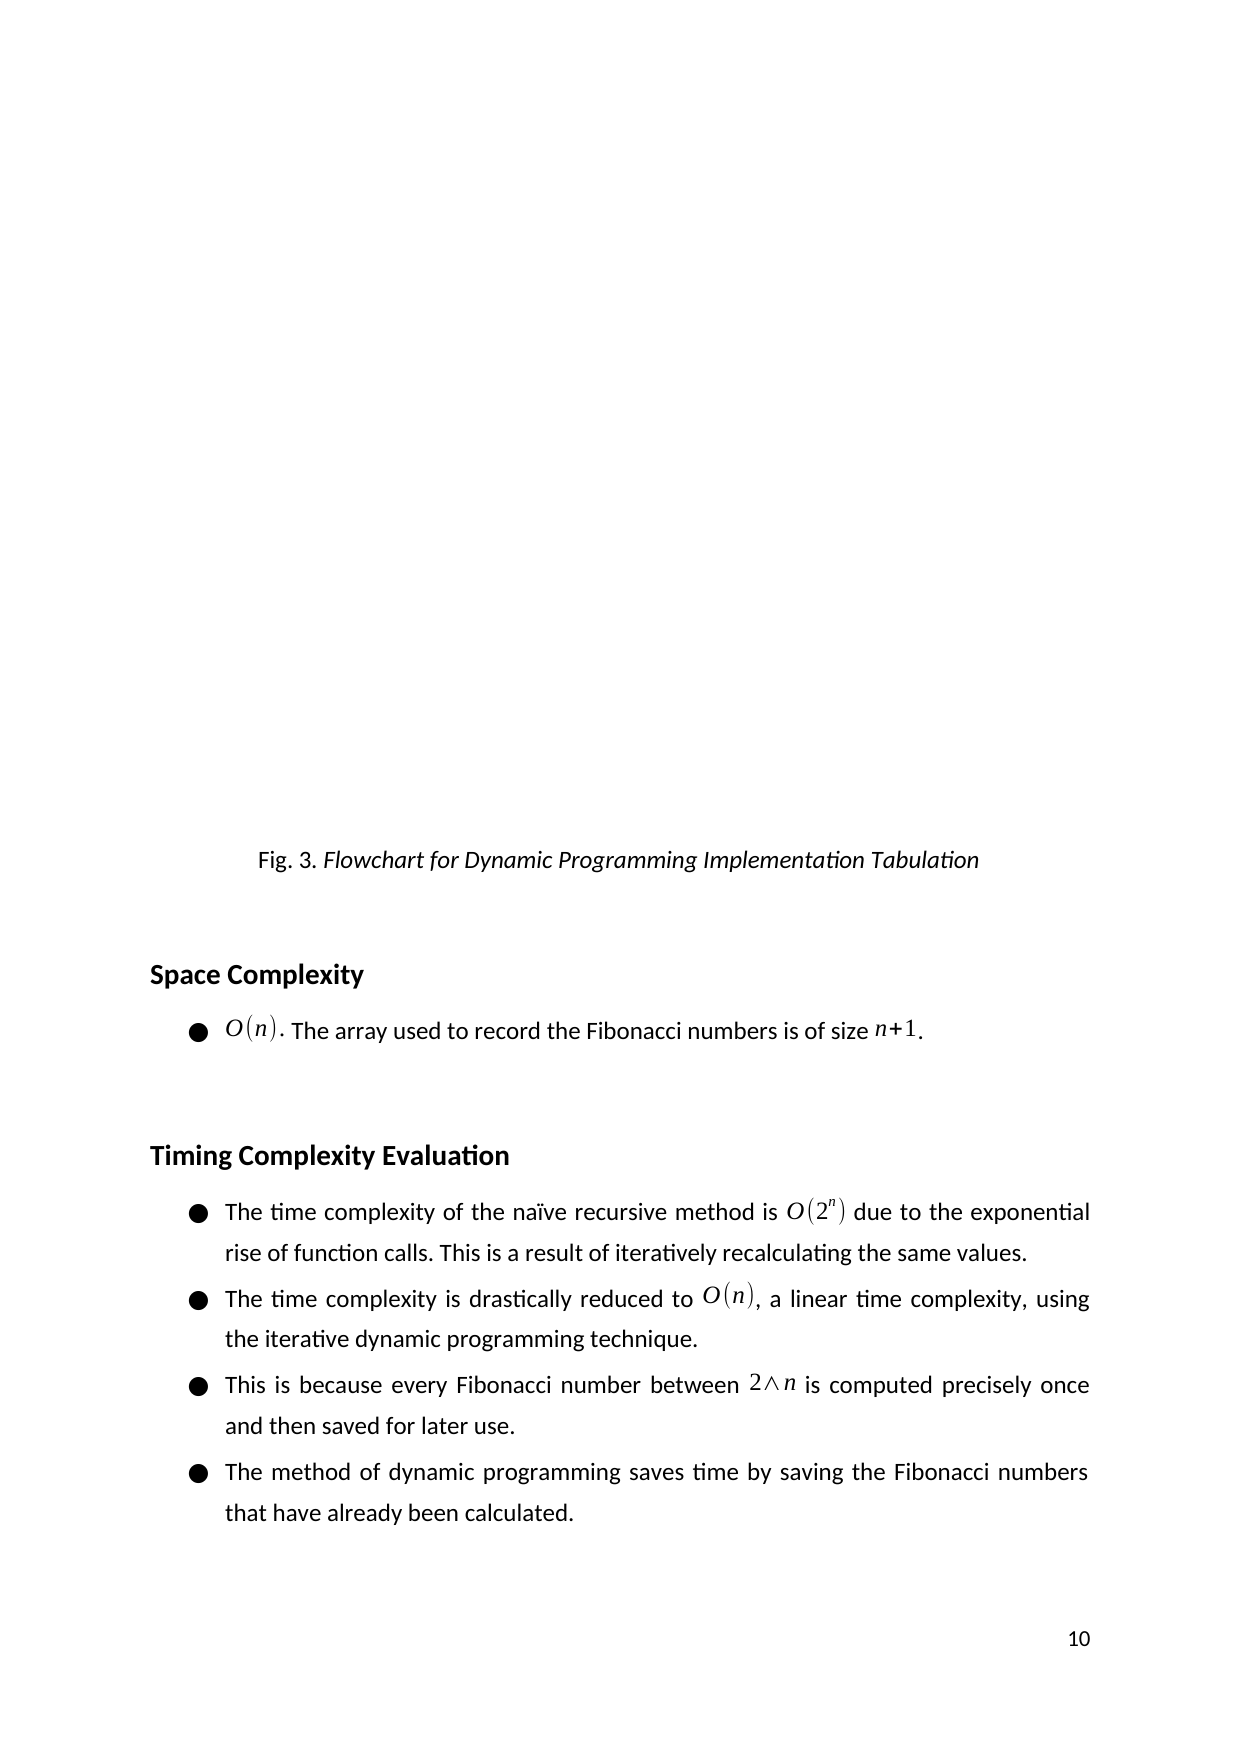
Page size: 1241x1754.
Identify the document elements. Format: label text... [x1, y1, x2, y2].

list The method of dynamic programming saves time by saving the Fibonacci numbers that have already been calculated. [187, 1443, 1090, 1527]
text Fig. 3. Flowchart for Dynamic Programming Implementation Tabulation [150, 844, 1090, 875]
list This is because every Fibonacci number between is computed precisely once and then saved for later use. [187, 1357, 1090, 1441]
list The time complexity of the naïve recursive method is due to the exponential rise of function calls. This is a result of iteratively recalculating the same values. [187, 1183, 1090, 1268]
list The time complexity is drastically reduced to , a linear time complexity, using the iterative dynamic programming technique. [187, 1270, 1090, 1354]
list The array used to record the Fibonacci numbers is of size . [187, 1003, 1090, 1054]
subtitle Timing Complexity Evaluation [150, 1137, 1090, 1172]
subtitle Space Complexity [150, 956, 1090, 991]
